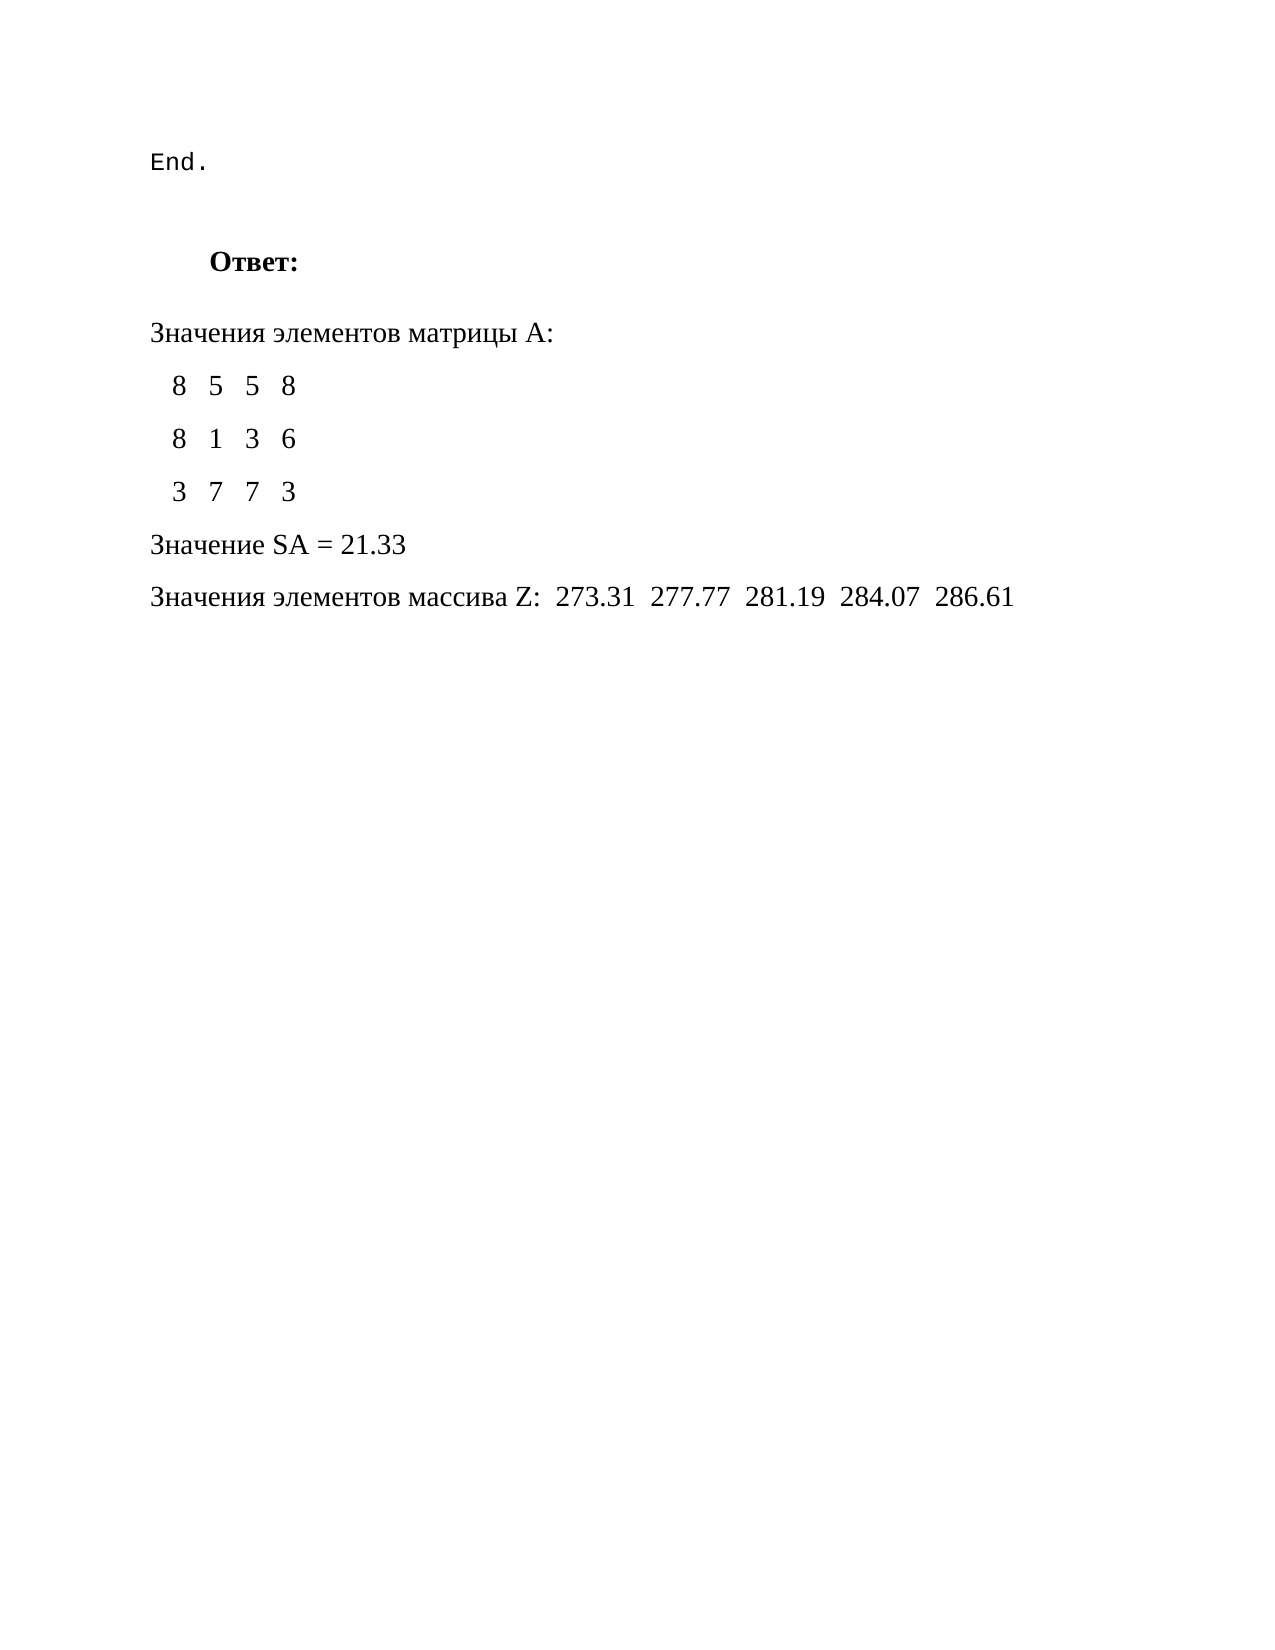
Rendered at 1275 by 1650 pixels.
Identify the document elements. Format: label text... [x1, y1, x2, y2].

text 8 5 5 8 [150, 368, 1125, 402]
text Ответ: [150, 244, 1125, 278]
text End. [150, 150, 1125, 178]
text Значение SA = 21.33 [150, 527, 1125, 560]
text 3 7 7 3 [150, 474, 1125, 507]
text Значения элементов матрицы А: [150, 316, 1125, 349]
text Значения элементов массива Z: 273.31 277.77 281.19 284.07 286.61 [150, 579, 1125, 613]
text 8 1 3 6 [150, 421, 1125, 455]
